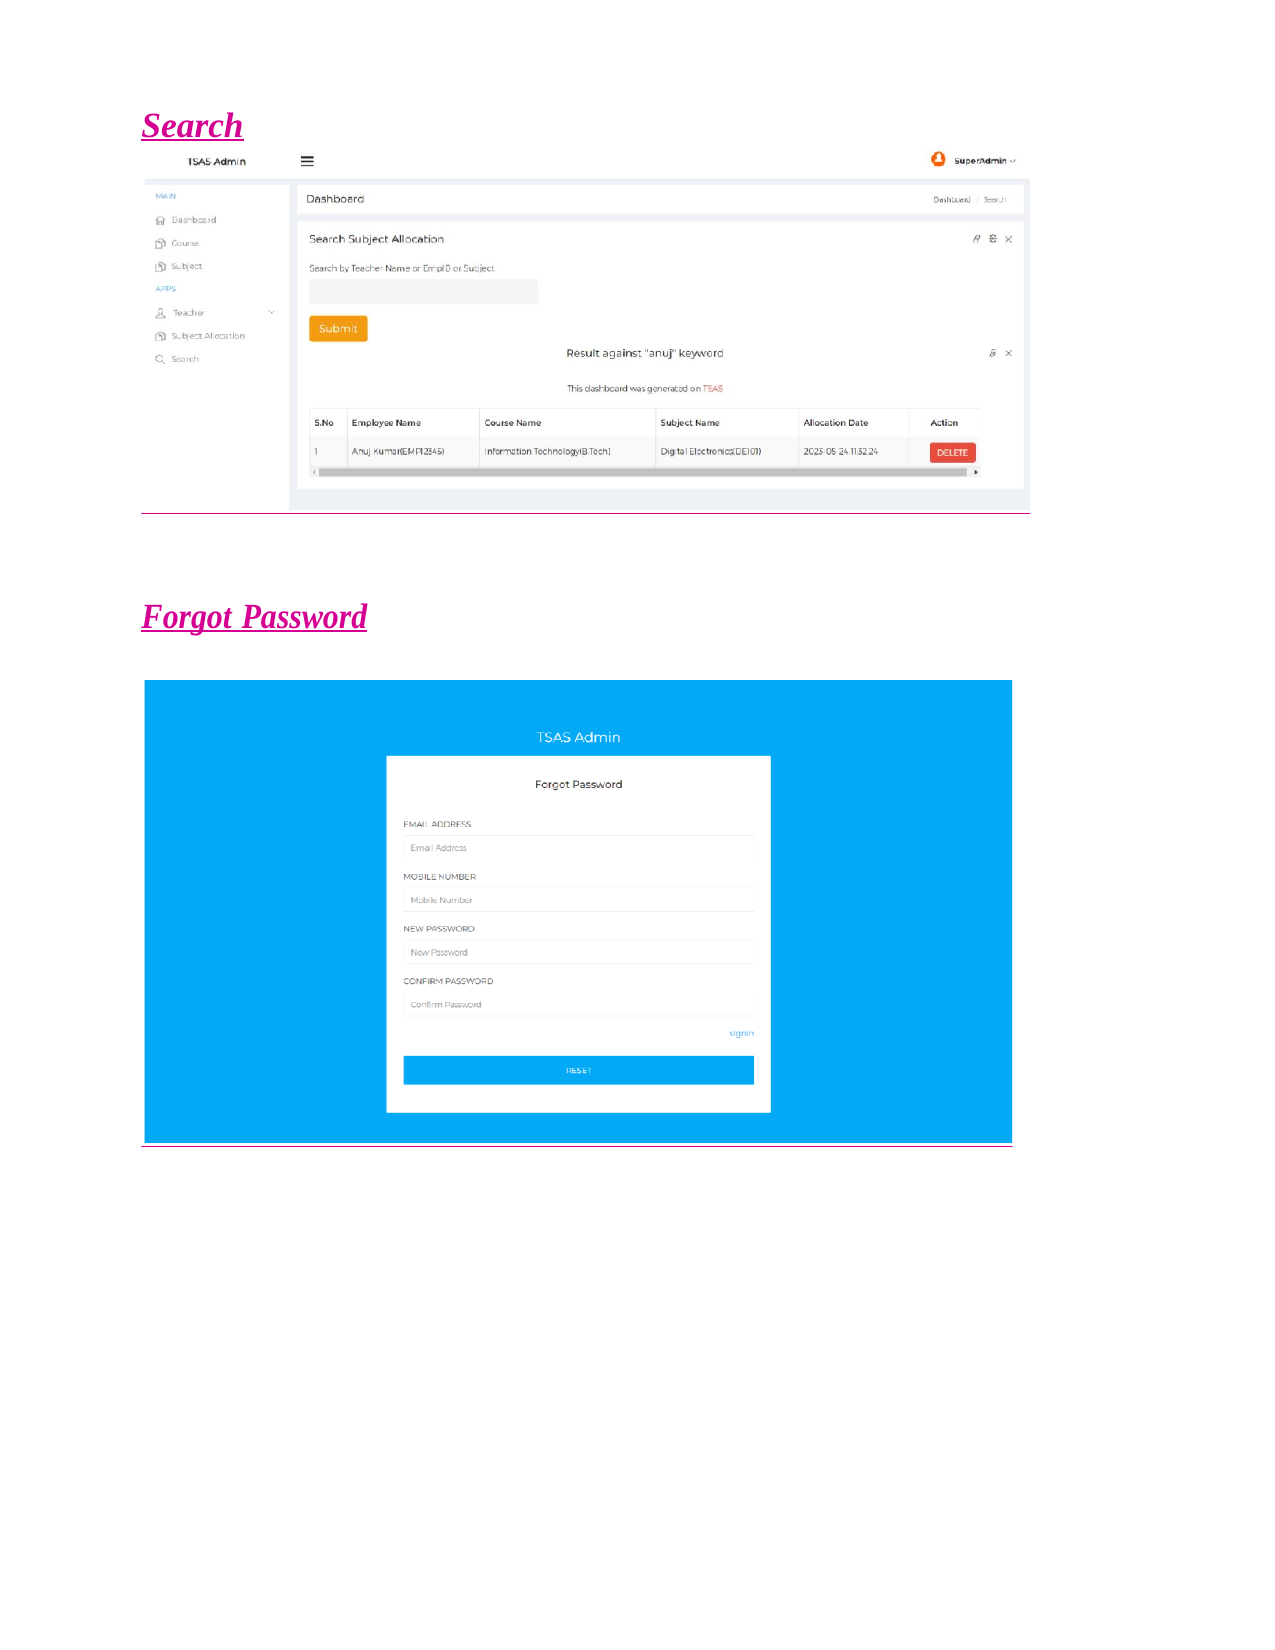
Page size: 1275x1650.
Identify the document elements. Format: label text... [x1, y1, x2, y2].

picture [141, 680, 1013, 1147]
text Search [141, 104, 1175, 145]
text Forgot Password [141, 595, 1175, 636]
picture [387, 756, 770, 1112]
picture [141, 148, 1030, 514]
